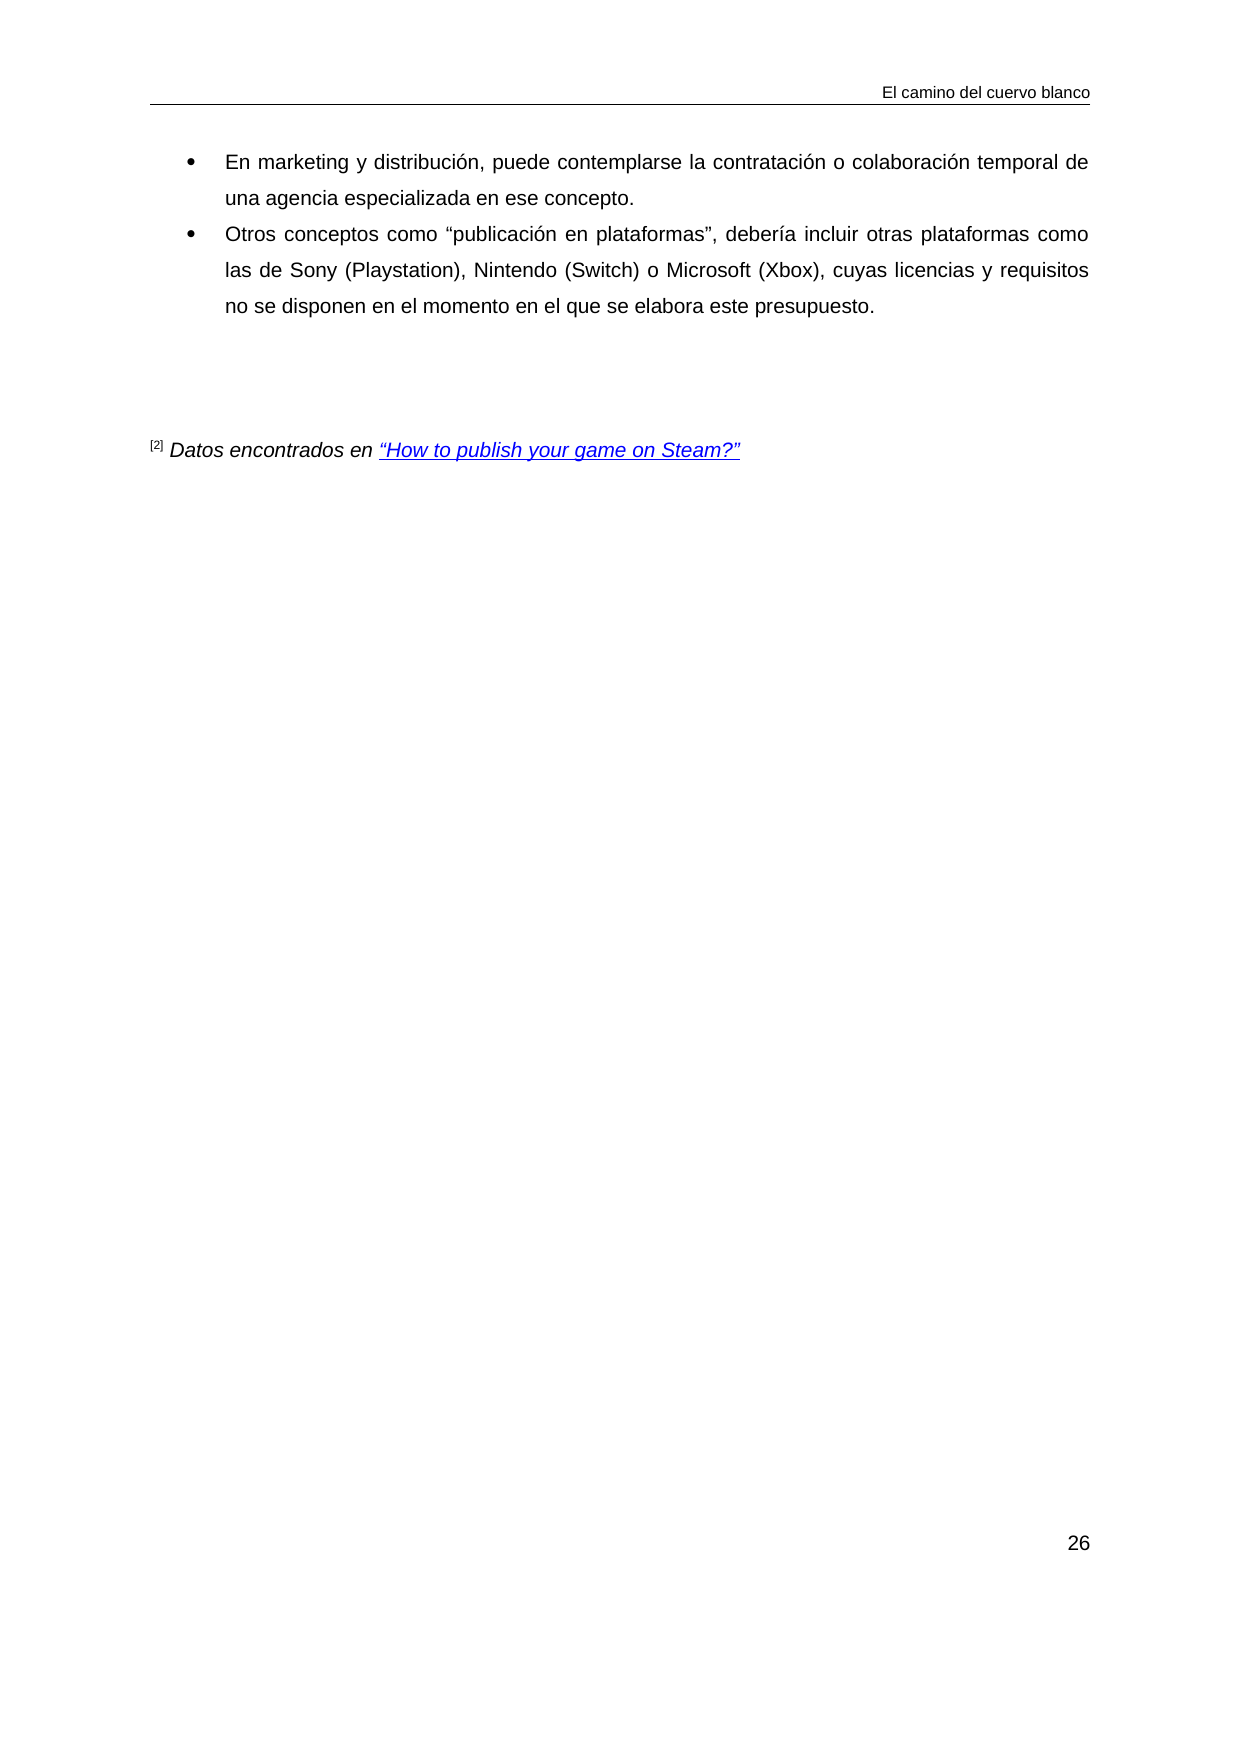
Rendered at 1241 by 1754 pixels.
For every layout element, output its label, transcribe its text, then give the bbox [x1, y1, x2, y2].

text [2] Datos encontrados en “How to publish your game on Steam?” [150, 438, 1090, 462]
list En marketing y distribución, puede contemplarse la contratación o colaboración temporal de una agencia especializada en ese concepto. [187, 150, 1090, 210]
list Otros conceptos como “publicación en plataformas”, debería incluir otras plataformas como las de Sony (Playstation), Nintendo (Switch) o Microsoft (Xbox), cuyas licencias y requisitos no se disponen en el momento en el que se elabora este presupuesto. [187, 222, 1090, 318]
